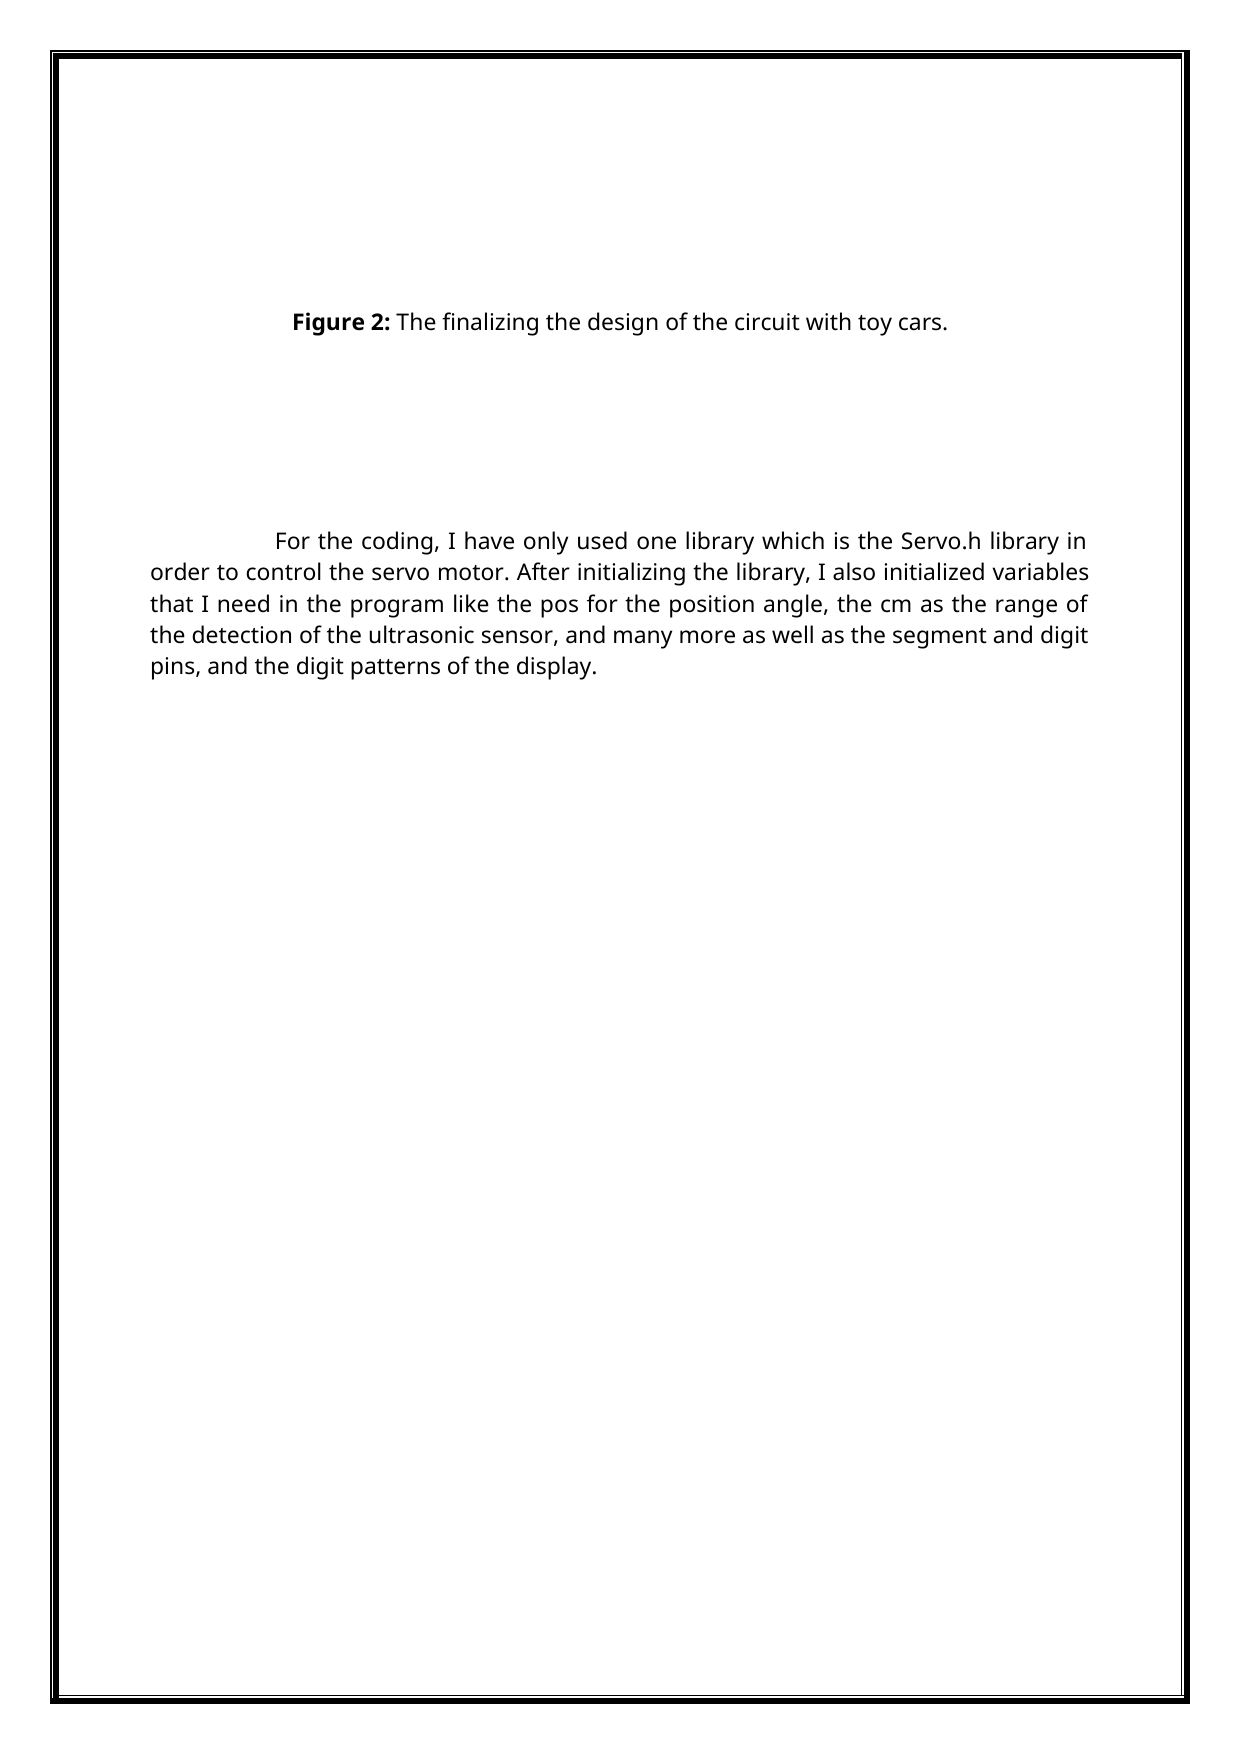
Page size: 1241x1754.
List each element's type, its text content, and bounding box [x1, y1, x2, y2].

text For the coding, I have only used one library which is the Servo.h library in order to control the servo motor. After initializing the library, I also initialized variables that I need in the program like the pos for the position angle, the cm as the range of the detection of the ultrasonic sensor, and many more as well as the segment and digit pins, and the digit patterns of the display. [150, 525, 1090, 681]
text Figure 2: The finalizing the design of the circuit with toy cars. [150, 306, 1090, 337]
